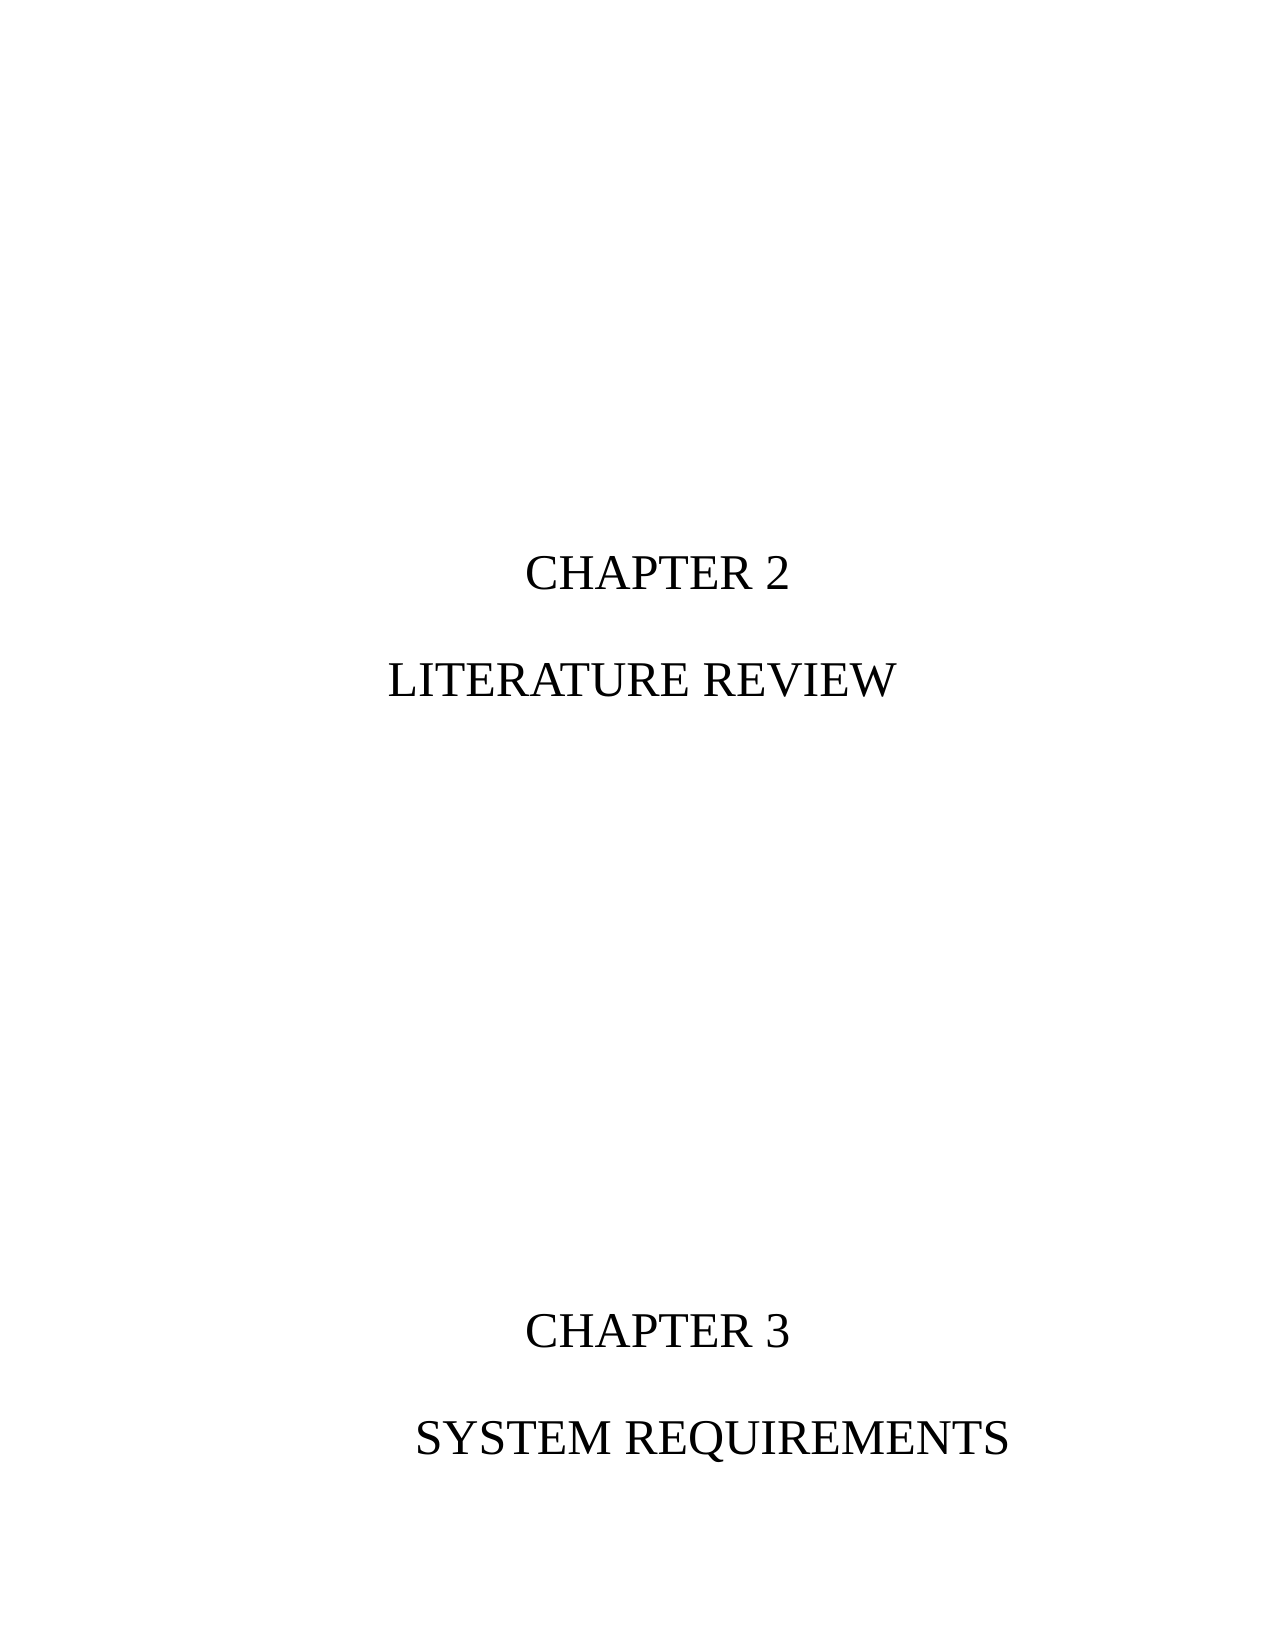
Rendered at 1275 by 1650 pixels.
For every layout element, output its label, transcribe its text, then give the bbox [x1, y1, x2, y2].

text SYSTEM REQUIREMENTS [300, 1408, 1125, 1466]
text CHAPTER 2 [450, 542, 1125, 600]
text LITERATURE REVIEW [300, 649, 1125, 707]
text CHAPTER 3 [525, 1301, 1125, 1358]
